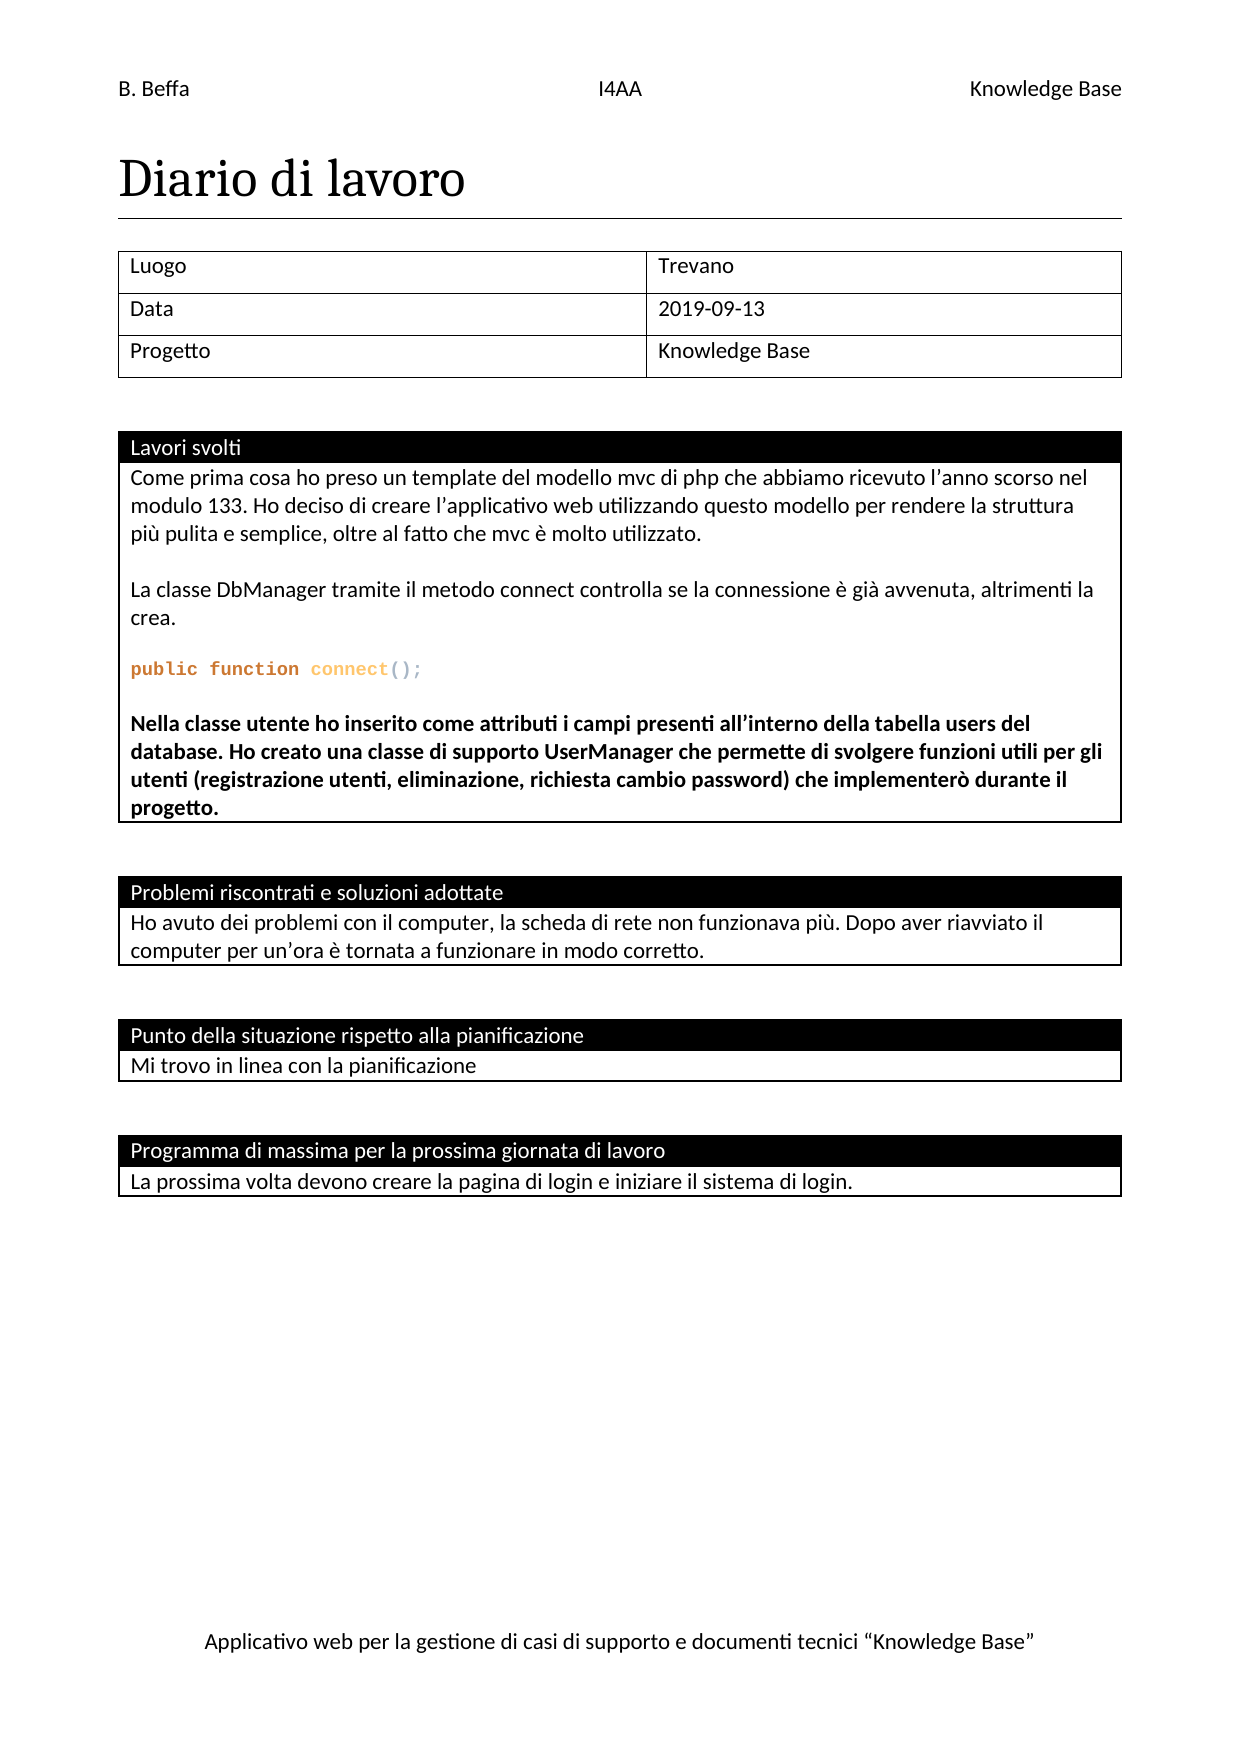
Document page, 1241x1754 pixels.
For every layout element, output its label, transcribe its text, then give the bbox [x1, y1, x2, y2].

table_cell Progetto [119, 336, 646, 377]
table_header Problemi riscontrati e soluzioni adottate [120, 878, 1120, 906]
table_header Punto della situazione rispetto alla pianificazione [120, 1021, 1120, 1049]
table_cell Come prima cosa ho preso un template del modello mvc di php che abbiamo ricevuto l’anno scorso nel modulo 133. Ho deciso di creare l’applicativo web utilizzando questo modello per rendere la struttura più pulita e semplice, oltre al fatto che mvc è molto utilizzato. La classe DbManager tramite il metodo connect controlla se la connessione è già avvenuta, altrimenti la crea. public function connect(); Nella classe utente ho inserito come attributi i campi presenti all’interno della tabella users del database. Ho creato una classe di supporto UserManager che permette di svolgere funzioni utili per gli utenti (registrazione utenti, eliminazione, richiesta cambio password) che implementerò durante il progetto. [120, 463, 1120, 821]
table_cell Data [119, 294, 646, 335]
table_cell Mi trovo in linea con la pianificazione [120, 1051, 1120, 1079]
table_header Lavori svolti [120, 433, 1120, 461]
table_header Programma di massima per la prossima giornata di lavoro [120, 1137, 1120, 1165]
table_header Luogo [119, 252, 646, 293]
table_cell Knowledge Base [647, 336, 1121, 377]
title Diario di lavoro [118, 148, 1122, 218]
table_cell 2019-09-13 [647, 294, 1121, 335]
table_cell La prossima volta devono creare la pagina di login e iniziare il sistema di login. [120, 1167, 1120, 1195]
table_cell Ho avuto dei problemi con il computer, la scheda di rete non funzionava più. Dopo aver riavviato il computer per un’ora è tornata a funzionare in modo corretto. [120, 908, 1120, 964]
table_header Trevano [647, 252, 1121, 293]
